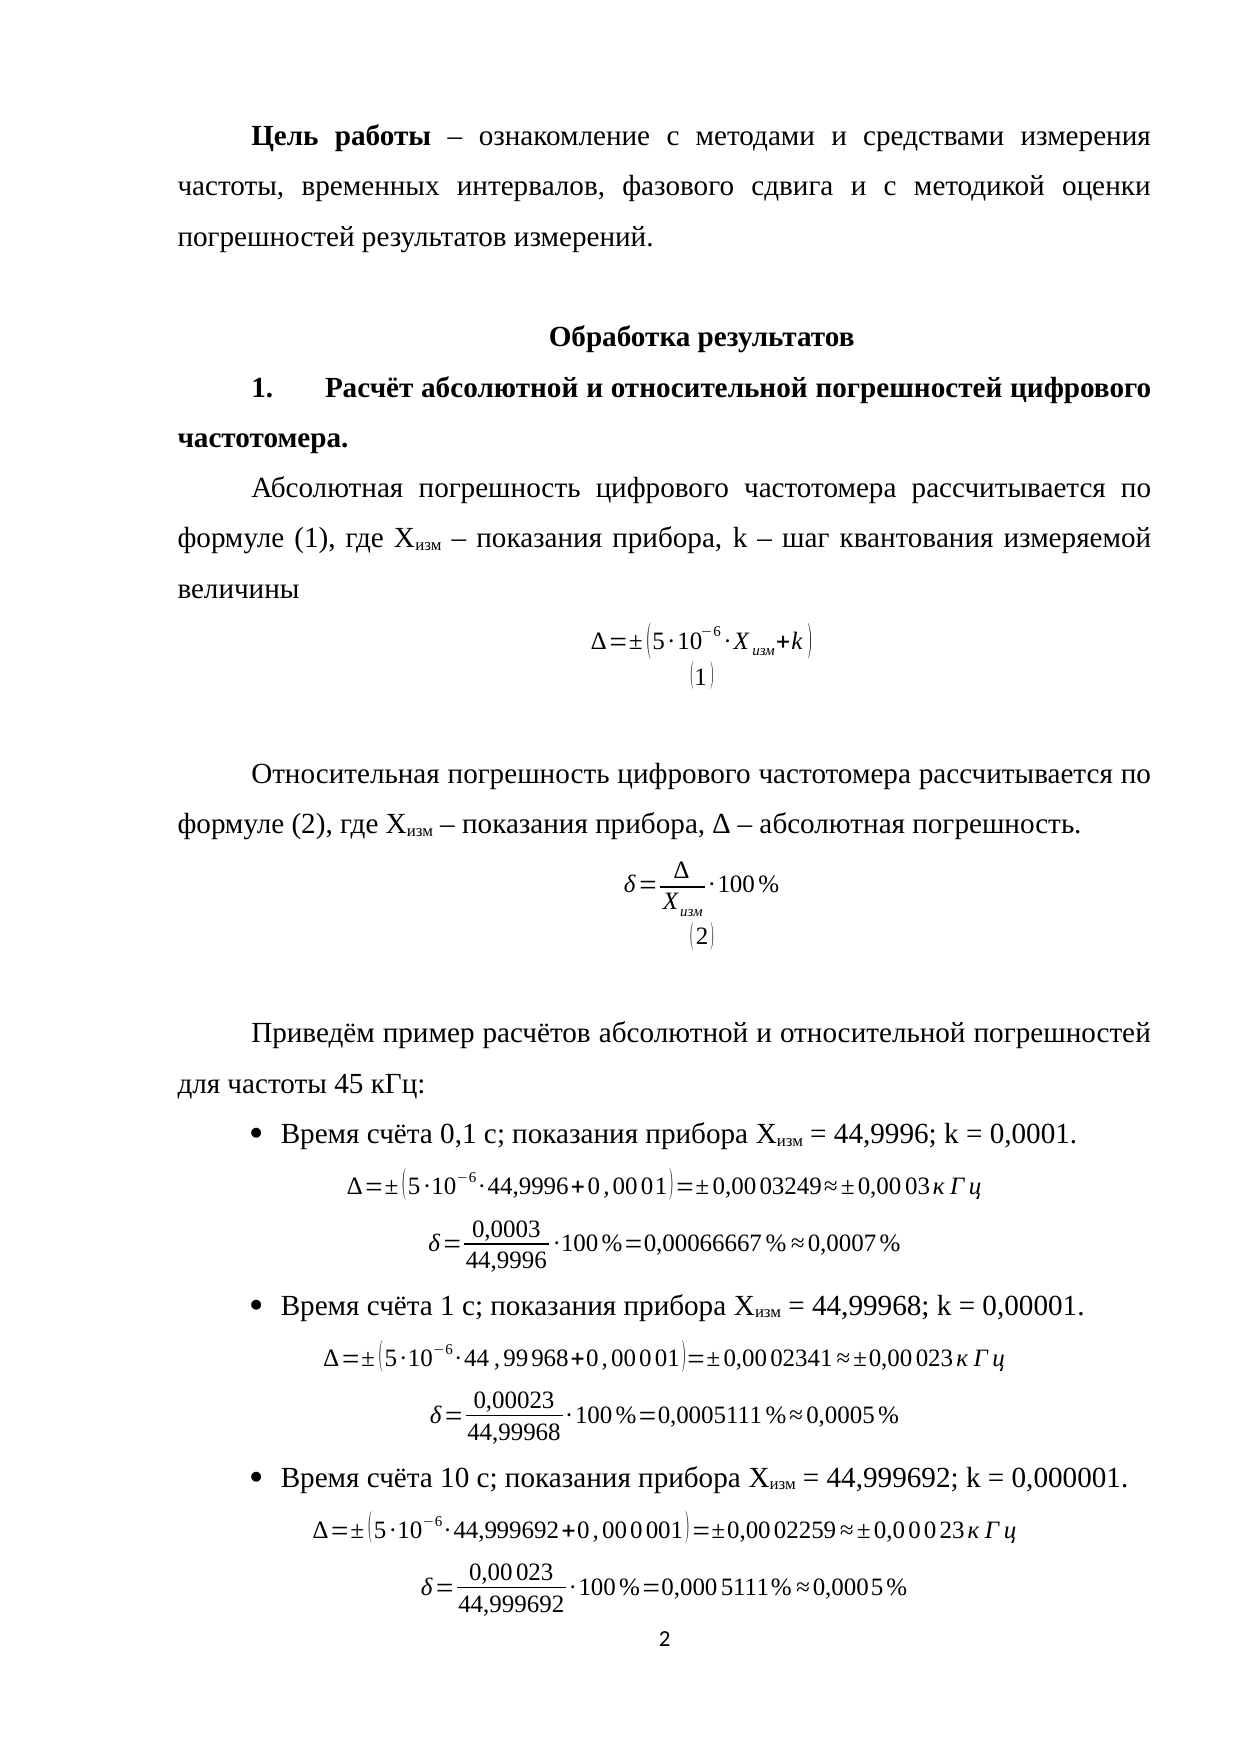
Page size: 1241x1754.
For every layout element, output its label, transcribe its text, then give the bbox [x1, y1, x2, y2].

list Абсолютная погрешность цифрового частотомера рассчитывается по формуле (1), где Хизм – показания прибора, k – шаг квантования измеряемой величины [177, 470, 1152, 604]
text Цель работы – ознакомление с методами и средствами измерения частоты, временных интервалов, фазового сдвига и с методикой оценки погрешностей результатов измерений. [177, 118, 1152, 252]
list Относительная погрешность цифрового частотомера рассчитывается по формуле (2), где Хизм – показания прибора, ∆ – абсолютная погрешность. [177, 756, 1152, 840]
text Обработка результатов [177, 319, 1152, 353]
list Приведём пример расчётов абсолютной и относительной погрешностей для частоты 45 кГц: [177, 1016, 1152, 1099]
list Время счёта 1 с; показания прибора Хизм = 44,99968; k = 0,00001. [251, 1288, 1152, 1322]
list Расчёт абсолютной и относительной погрешностей цифрового частотомера. [177, 370, 1152, 453]
list Время счёта 10 с; показания прибора Хизм = 44,999692; k = 0,000001. [251, 1460, 1152, 1493]
list Время счёта 0,1 с; показания прибора Хизм = 44,9996; k = 0,0001. [251, 1116, 1152, 1150]
